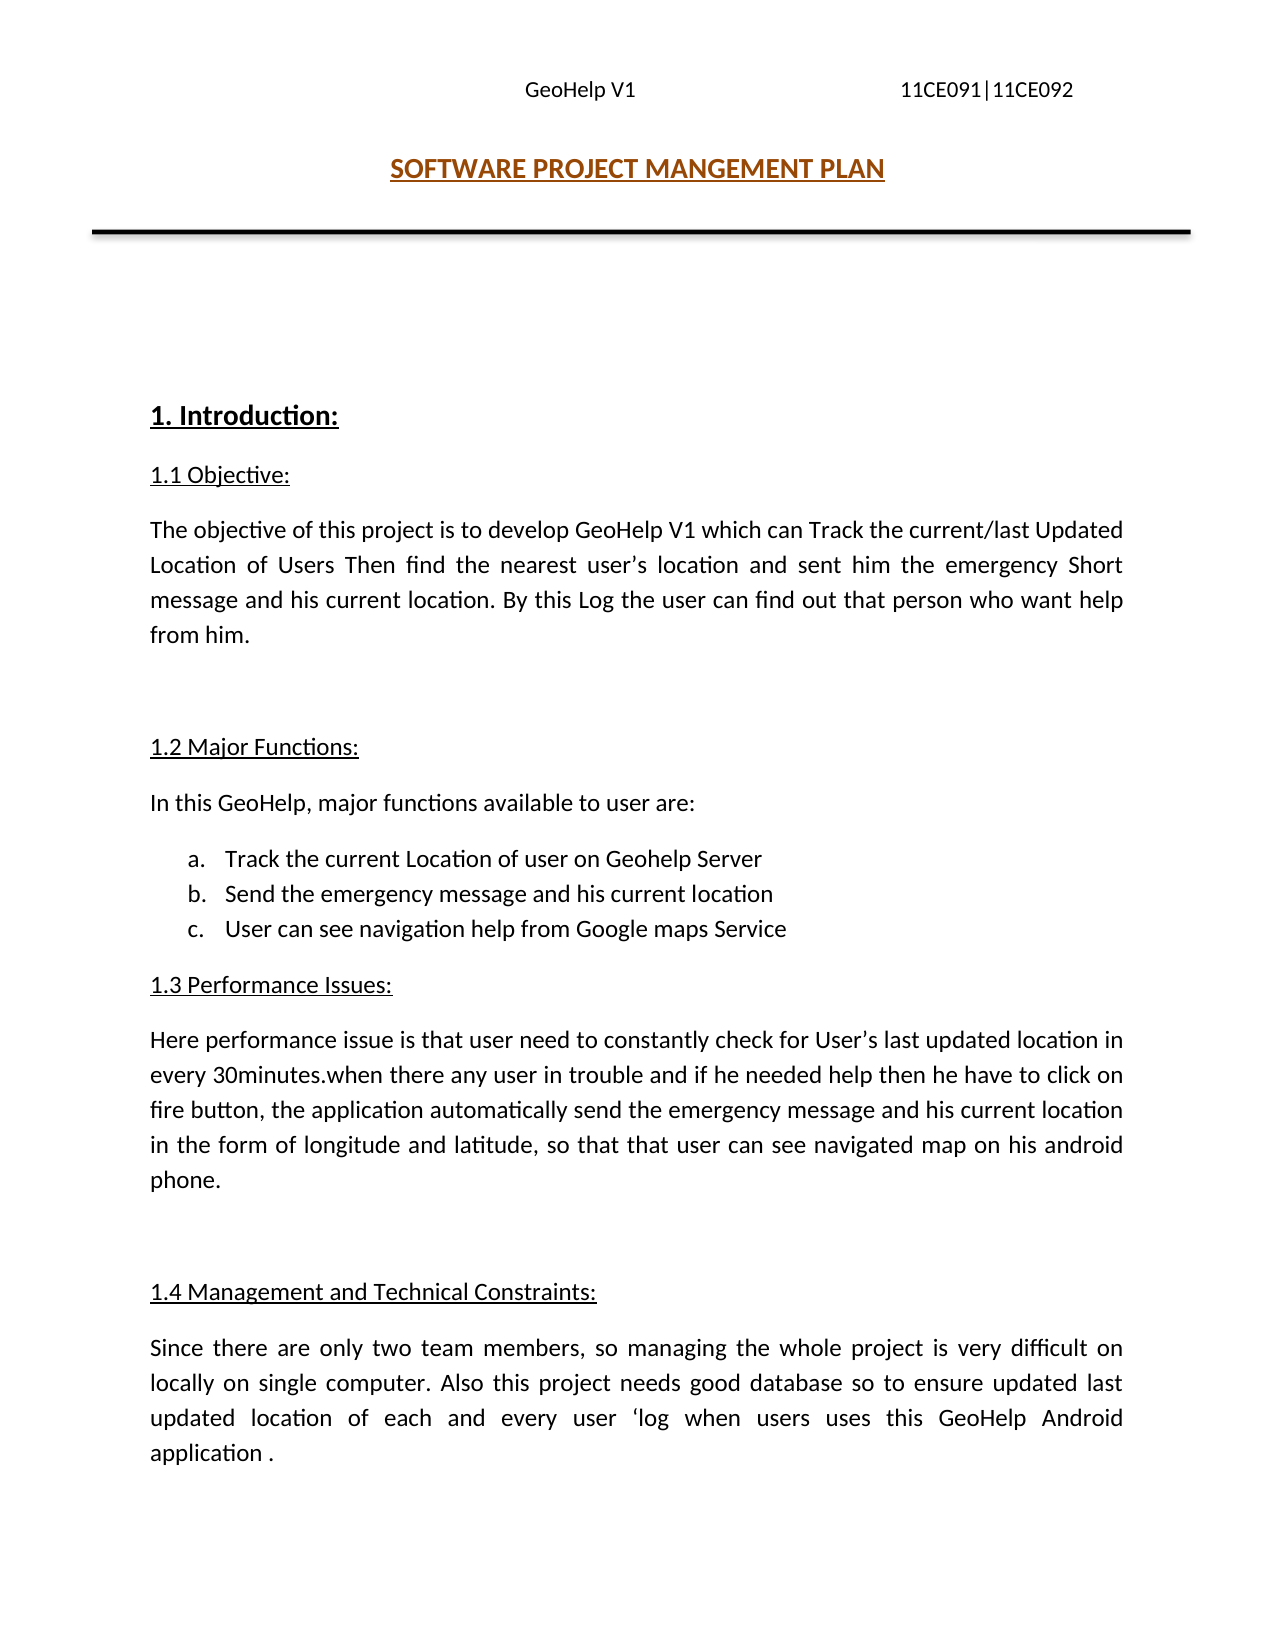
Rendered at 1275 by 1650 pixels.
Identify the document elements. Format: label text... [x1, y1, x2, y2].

text In this GeoHelp, major functions available to user are: [150, 787, 1125, 818]
text 1.2 Major Functions: [150, 731, 1125, 762]
text 1.3 Performance Issues: [150, 969, 1125, 999]
text Here performance issue is that user need to constantly check for User’s last updated location in every 30minutes.when there any user in trouble and if he needed help then he have to click on fire button, the application automatically send the emergency message and his current location in the form of longitude and latitude, so that that user can see navigated map on his android phone. [150, 1025, 1125, 1195]
text 1. Introduction: [150, 397, 1125, 433]
text The objective of this project is to develop GeoHelp V1 which can Track the current/last Updated Location of Users Then find the nearest user’s location and sent him the emergency Short message and his current location. By this Log the user can find out that person who want help from him. [150, 515, 1125, 650]
list Track the current Location of user on Geohelp Server [187, 843, 1125, 873]
text 1.4 Management and Technical Constraints: [150, 1276, 1125, 1307]
text 1.1 Objective: [150, 459, 1125, 489]
text SOFTWARE PROJECT MANGEMENT PLAN [150, 150, 1125, 186]
text Since there are only two team members, so managing the whole project is very difficult on locally on single computer. Also this project needs good database so to ensure updated last updated location of each and every user ‘log when users uses this GeoHelp Android application . [150, 1332, 1125, 1468]
list Send the emergency message and his current location [187, 878, 1125, 908]
list User can see navigation help from Google maps Service [187, 913, 1125, 943]
